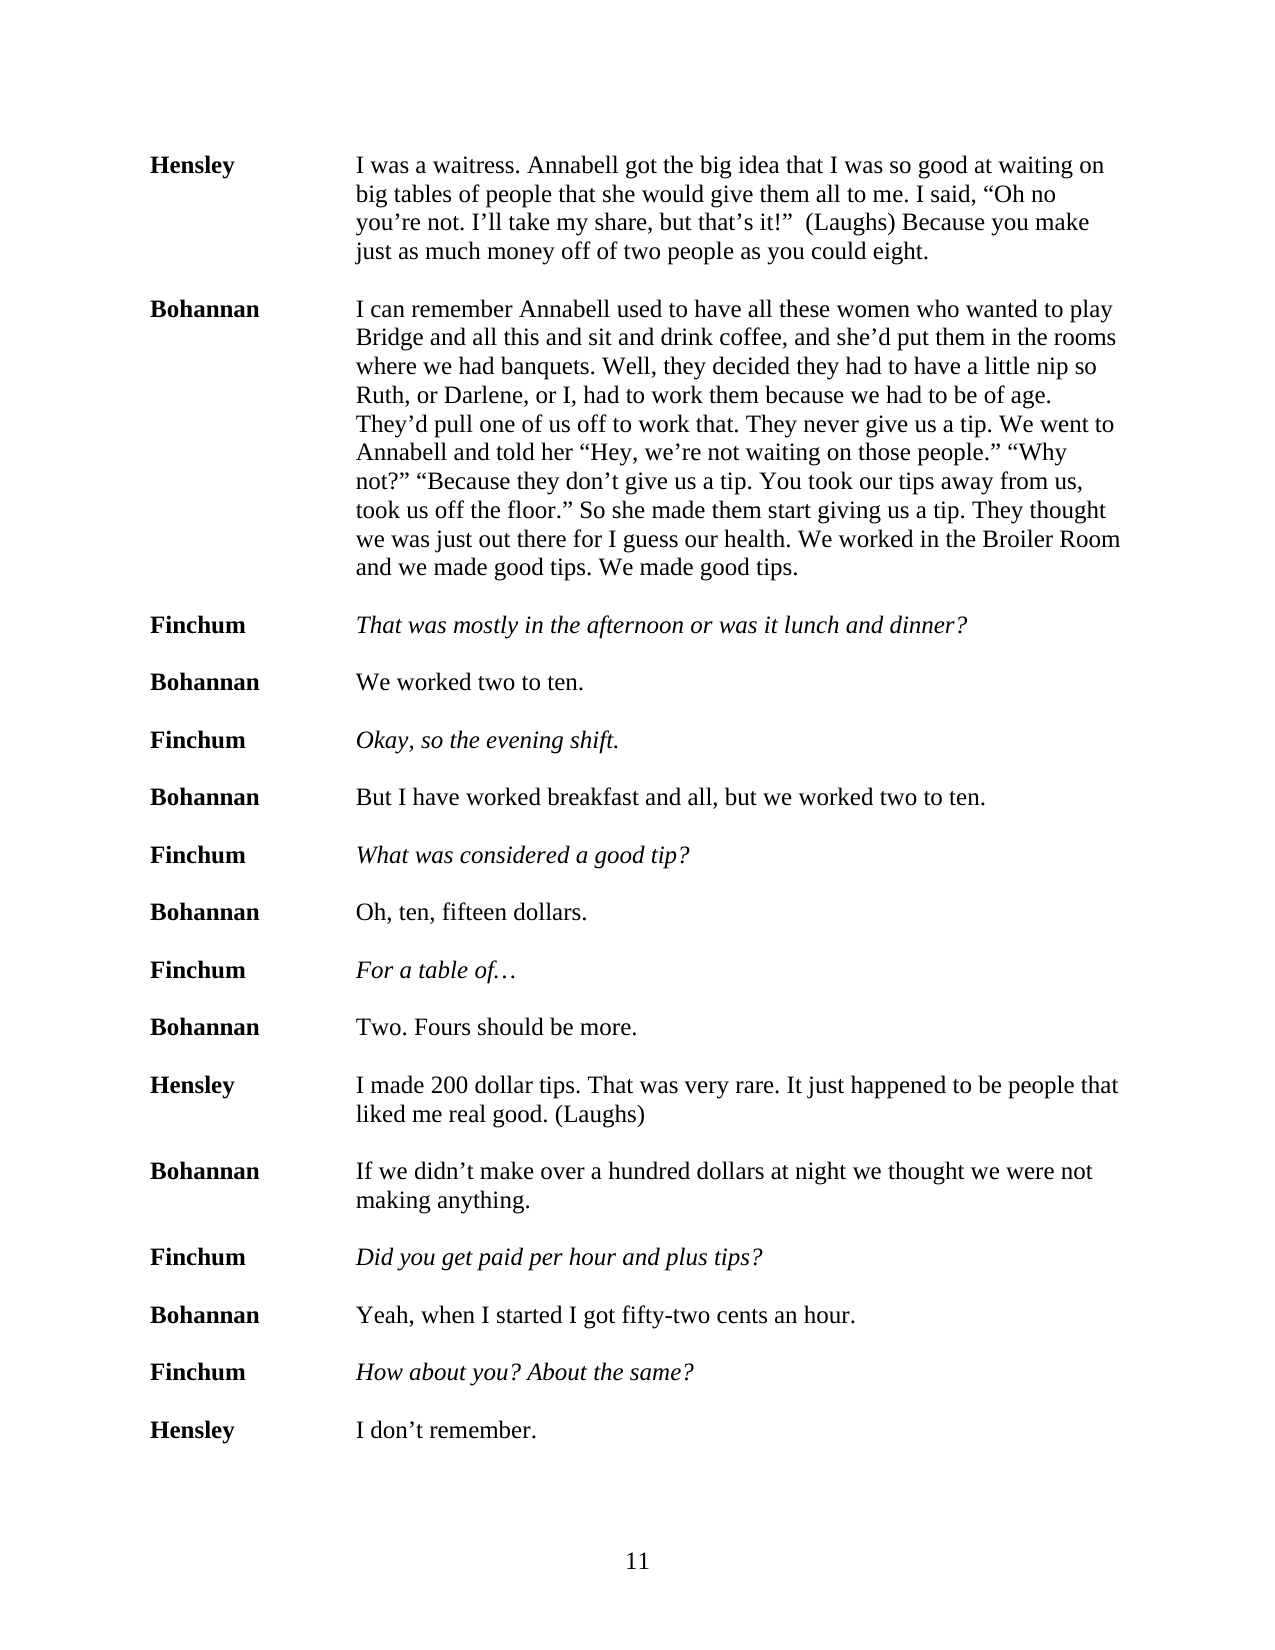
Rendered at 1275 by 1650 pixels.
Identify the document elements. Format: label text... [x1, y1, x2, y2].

text Finchum Okay, so the evening shift. [150, 725, 1125, 754]
text Bohannan Two. Fours should be more. [150, 1012, 1125, 1041]
text Finchum Did you get paid per hour and plus tips? [150, 1242, 1125, 1271]
text Bohannan Yeah, when I started I got fifty-two cents an hour. [150, 1300, 1125, 1329]
text Bohannan If we didn’t make over a hundred dollars at night we thought we were not making anything. [150, 1156, 1125, 1214]
text Finchum For a table of… [150, 955, 1125, 984]
text Bohannan We worked two to ten. [150, 667, 1125, 696]
text Bohannan Oh, ten, fifteen dollars. [150, 897, 1125, 926]
text Bohannan But I have worked breakfast and all, but we worked two to ten. [150, 782, 1125, 811]
text Hensley I was a waitress. Annabell got the big idea that I was so good at waiting on big tables of people that she would give them all to me. I said, “Oh no you’re not. I’ll take my share, but that’s it!” (Laughs) Because you make just as much money off of two people as you could eight. [150, 150, 1125, 265]
text Hensley I made 200 dollar tips. That was very rare. It just happened to be people that liked me real good. (Laughs) [150, 1070, 1125, 1127]
text Finchum What was considered a good tip? [150, 840, 1125, 869]
text Hensley I don’t remember. [150, 1415, 1125, 1444]
text Finchum That was mostly in the afternoon or was it lunch and dinner? [150, 610, 1125, 639]
text Bohannan I can remember Annabell used to have all these women who wanted to play Bridge and all this and sit and drink coffee, and she’d put them in the rooms where we had banquets. Well, they decided they had to have a little nip so Ruth, or Darlene, or I, had to work them because we had to be of age. They’d pull one of us off to work that. They never give us a tip. We went to Annabell and told her “Hey, we’re not waiting on those people.” “Why not?” “Because they don’t give us a tip. You took our tips away from us, took us off the floor.” So she made them start giving us a tip. They thought we was just out there for I guess our health. We worked in the Broiler Room and we made good tips. We made good tips. [150, 294, 1125, 581]
text Finchum How about you? About the same? [150, 1357, 1125, 1386]
